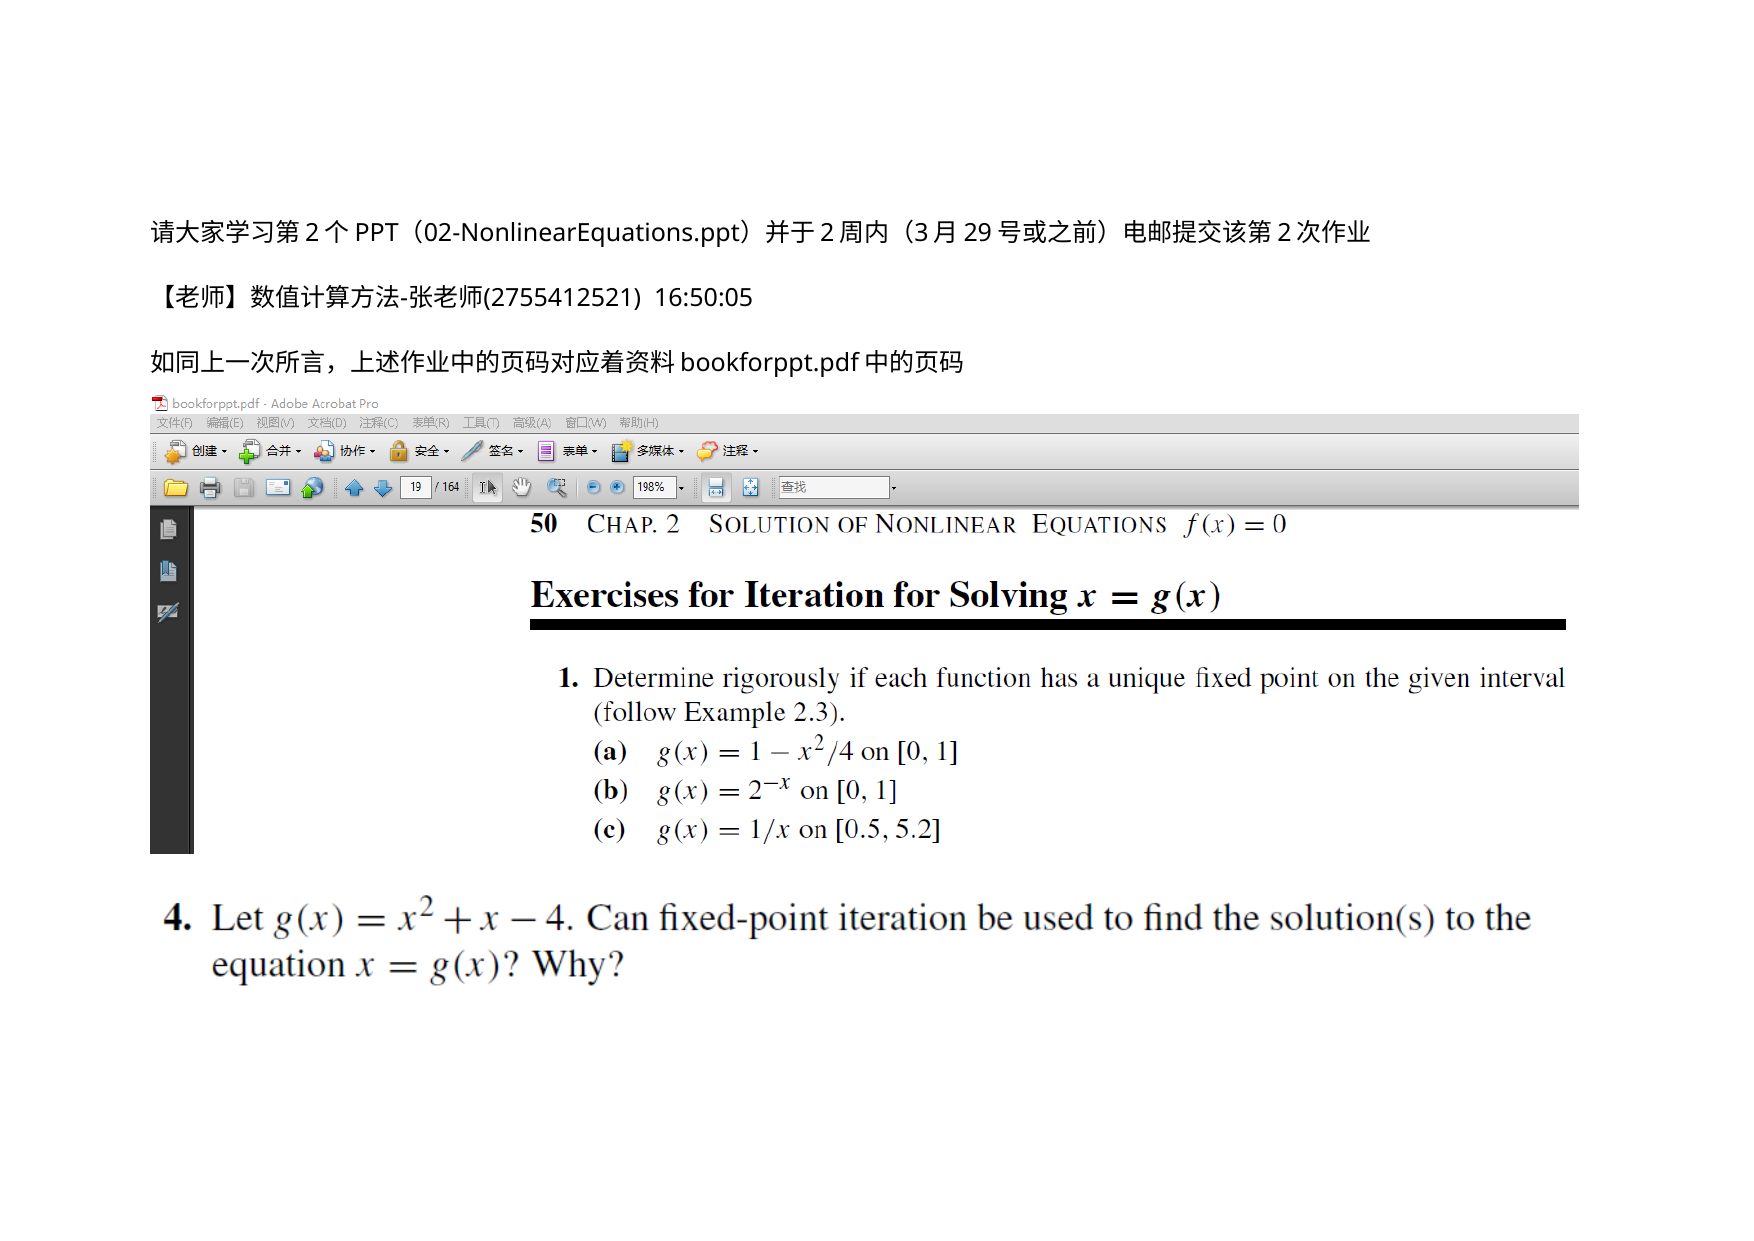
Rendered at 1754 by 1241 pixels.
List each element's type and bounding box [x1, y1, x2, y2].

picture [150, 392, 1579, 854]
text [150, 198, 1604, 1010]
picture [150, 880, 1571, 1001]
